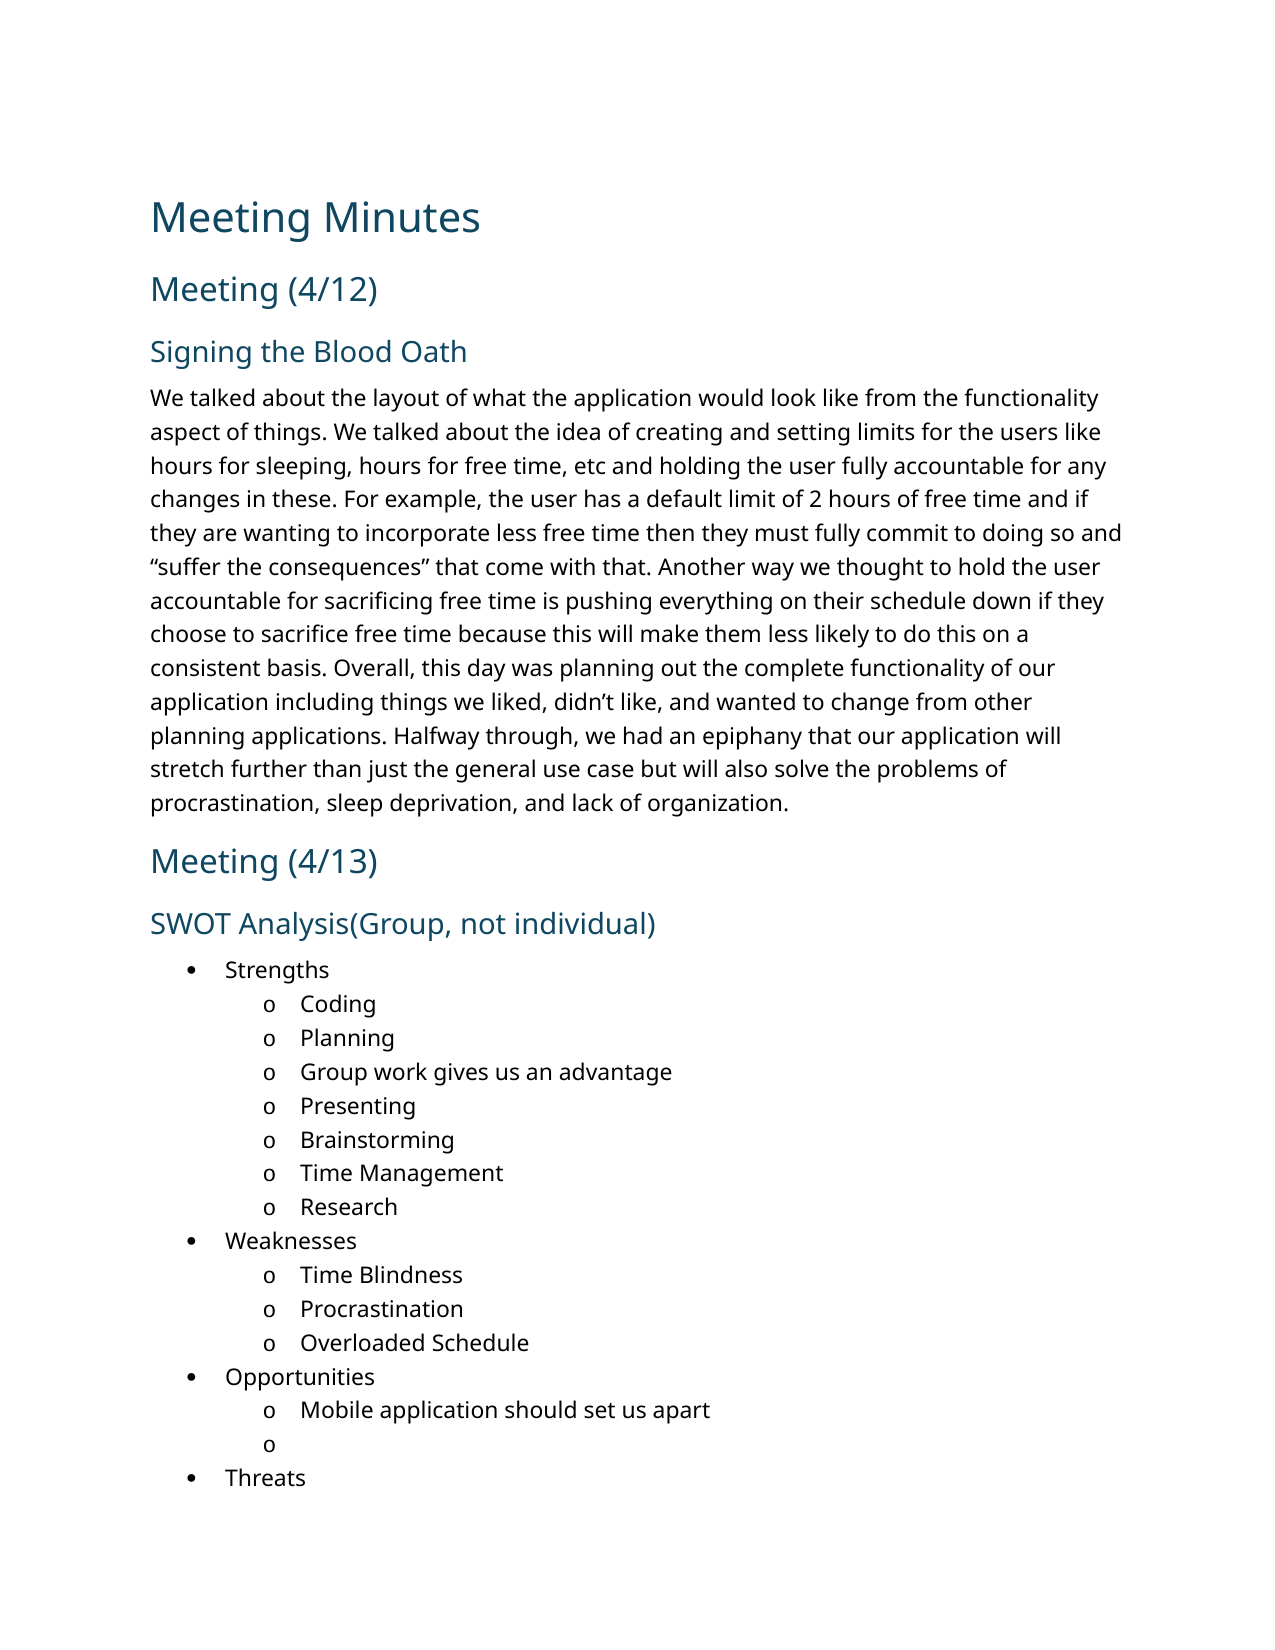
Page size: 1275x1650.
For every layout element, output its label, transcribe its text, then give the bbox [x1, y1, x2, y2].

subtitle Meeting (4/13) [150, 838, 1125, 883]
subtitle Signing the Blood Oath [150, 331, 1125, 371]
list Time Blindness [262, 1259, 1125, 1290]
list Planning [262, 1022, 1125, 1053]
subtitle SWOT Analysis(Group, not individual) [150, 903, 1125, 943]
list Weaknesses [187, 1225, 1125, 1256]
subtitle Meeting (4/12) [150, 265, 1125, 311]
list Mobile application should set us apart [262, 1394, 1125, 1426]
list Procrastination [262, 1293, 1125, 1324]
list Overloaded Schedule [262, 1327, 1125, 1358]
list Research [262, 1191, 1125, 1223]
list Time Management [262, 1157, 1125, 1189]
subtitle Meeting Minutes [150, 187, 1125, 244]
text We talked about the layout of what the application would look like from the functionality aspect of things. We talked about the idea of creating and setting limits for the users like hours for sleeping, hours for free time, etc and holding the user fully accountable for any changes in these. For example, the user has a default limit of 2 hours of free time and if they are wanting to incorporate less free time then they must fully commit to doing so and “suffer the consequences” that come with that. Another way we thought to hold the user accountable for sacrificing free time is pushing everything on their schedule down if they choose to sacrifice free time because this will make them less likely to do this on a consistent basis. Overall, this day was planning out the complete functionality of our application including things we liked, didn’t like, and wanted to change from other planning applications. Halfway through, we had an epiphany that our application will stretch further than just the general use case but will also solve the problems of procrastination, sleep deprivation, and lack of organization. [150, 382, 1125, 818]
list Coding [262, 988, 1125, 1019]
list Brainstorming [262, 1123, 1125, 1155]
list Opportunities [187, 1360, 1125, 1392]
list Presenting [262, 1090, 1125, 1121]
list Strengths [187, 954, 1125, 986]
list Threats [187, 1462, 1125, 1493]
list Group work gives us an advantage [262, 1056, 1125, 1087]
